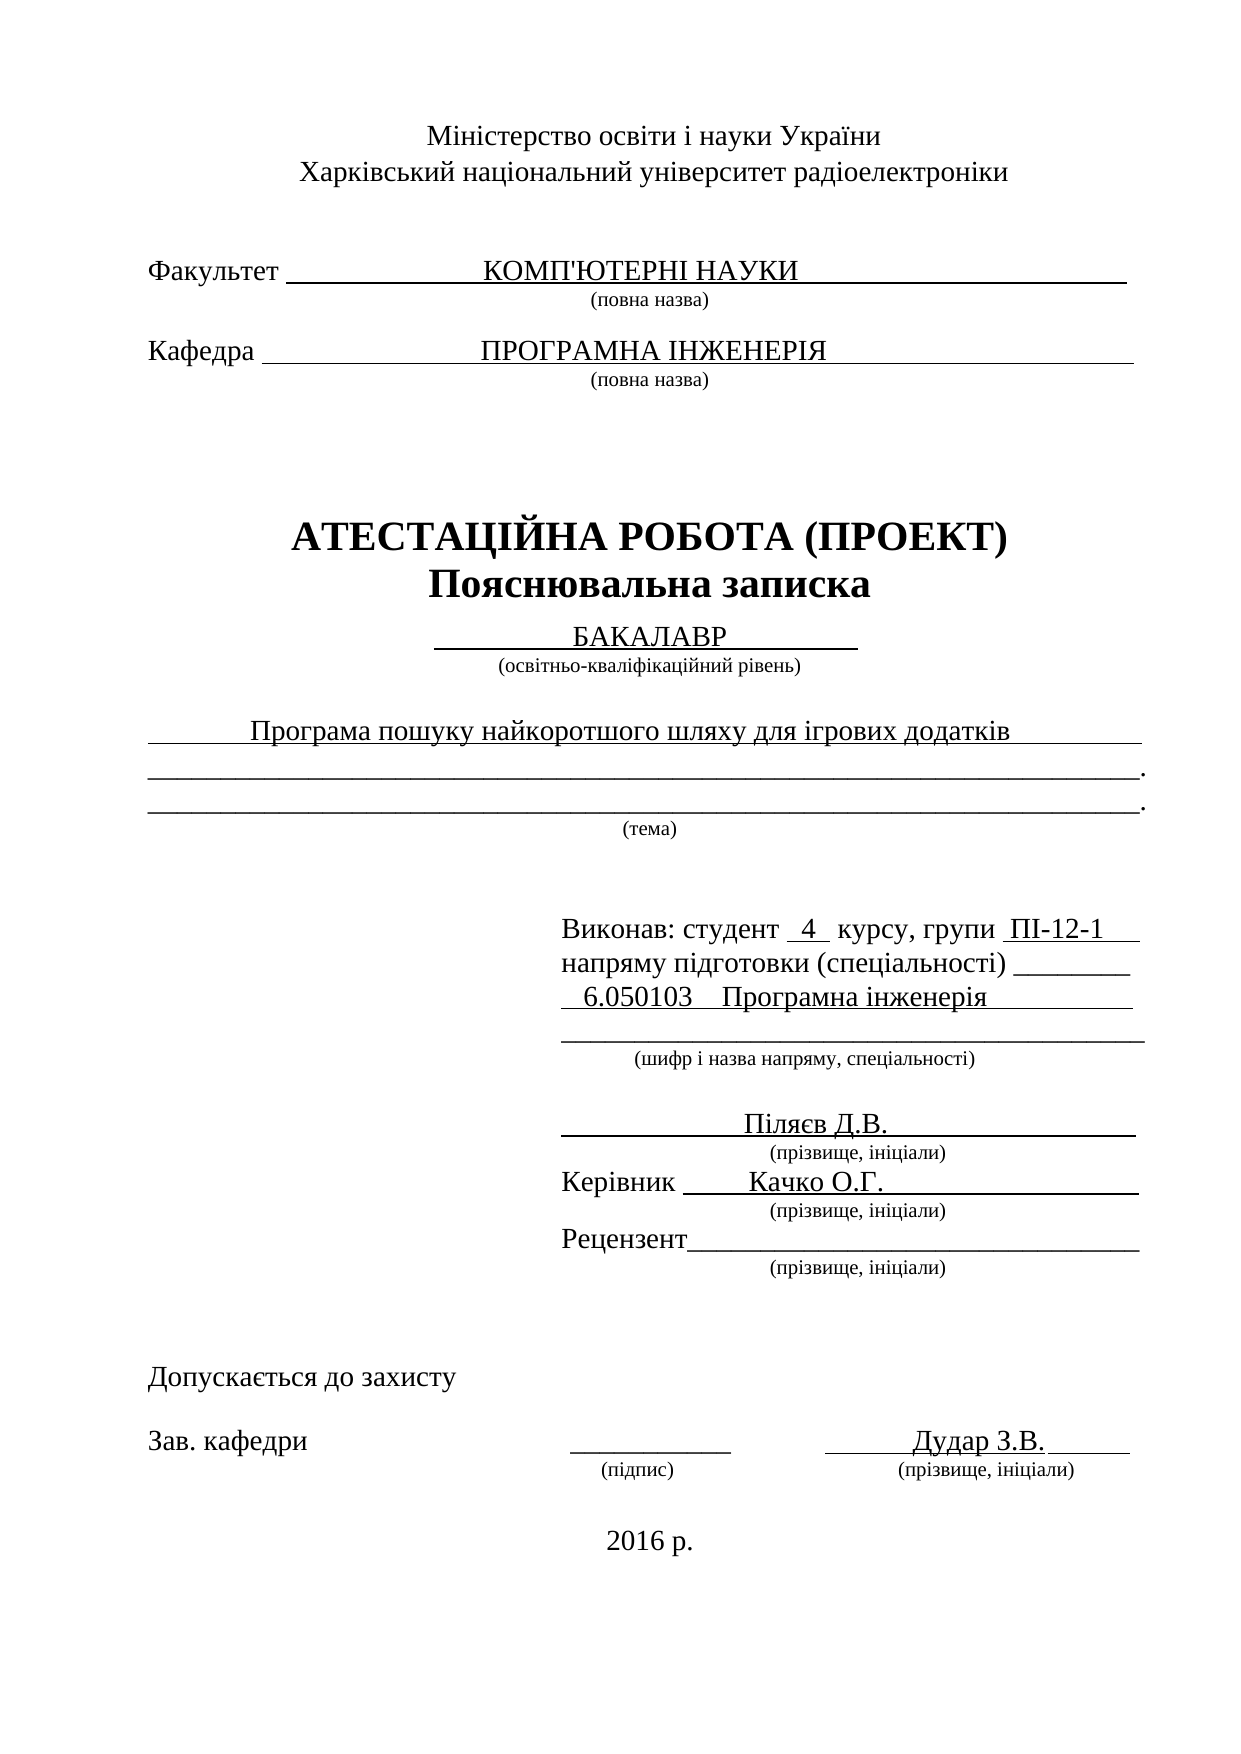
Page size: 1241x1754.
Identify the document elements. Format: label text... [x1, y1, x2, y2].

text Кафедра ПРОГРАМНА ІНЖЕНЕРІЯ и [148, 333, 1152, 367]
text ____________________________________________________________________.____________________________________________________________________. [148, 749, 1152, 816]
text (освітньо-кваліфікаційний рівень) [148, 653, 1152, 677]
text 2016 р. [148, 1523, 1152, 1556]
text Зав. кафедри ___________ Дудар З.В. [148, 1423, 1152, 1457]
text Факультет КОМП'ЮТЕРНІ НАУКИ т [148, 253, 1152, 286]
text Харківський національний університет радіоелектроніки [281, 154, 1027, 188]
text (повна назва) [148, 286, 1152, 311]
text БАКАЛАВР . [148, 619, 1152, 653]
text (прізвище, ініціали) [598, 1197, 1152, 1222]
text (прізвище, ініціали) [598, 1140, 1152, 1164]
text (шифр і назва напряму, спеціальності) [598, 1046, 1152, 1070]
text 6.050103 Програмна інженерія . [561, 979, 1152, 1012]
text Керівник Качко О.Г. . [561, 1164, 1152, 1197]
text (повна назва) [148, 367, 1152, 391]
text (тема) [148, 816, 1152, 840]
text Виконав: студент 4 курсу, групи ПІ-12-1 . [561, 912, 1152, 945]
text ________________________________________ [561, 1012, 1152, 1046]
text Допускається до захисту [148, 1359, 1152, 1392]
text АТЕСТАЦІЙНА РОБОТА (ПРОЕКТ) [148, 511, 1152, 559]
text Міністерство освіти і науки України [281, 118, 1027, 152]
text Піляєв Д.В. . [561, 1106, 1152, 1140]
text напряму підготовки (спеціальності) ________ [561, 945, 1152, 979]
text (підпис) (прізвище, ініціали) [523, 1457, 1152, 1481]
text Рецензент_______________________________ [561, 1222, 1152, 1255]
text Програма пошуку найкоротшого шляху для iгрових додаткiв . [148, 713, 1152, 747]
text (прізвище, ініціали) [598, 1255, 1152, 1279]
text Пояснювальна записка [148, 559, 1152, 607]
